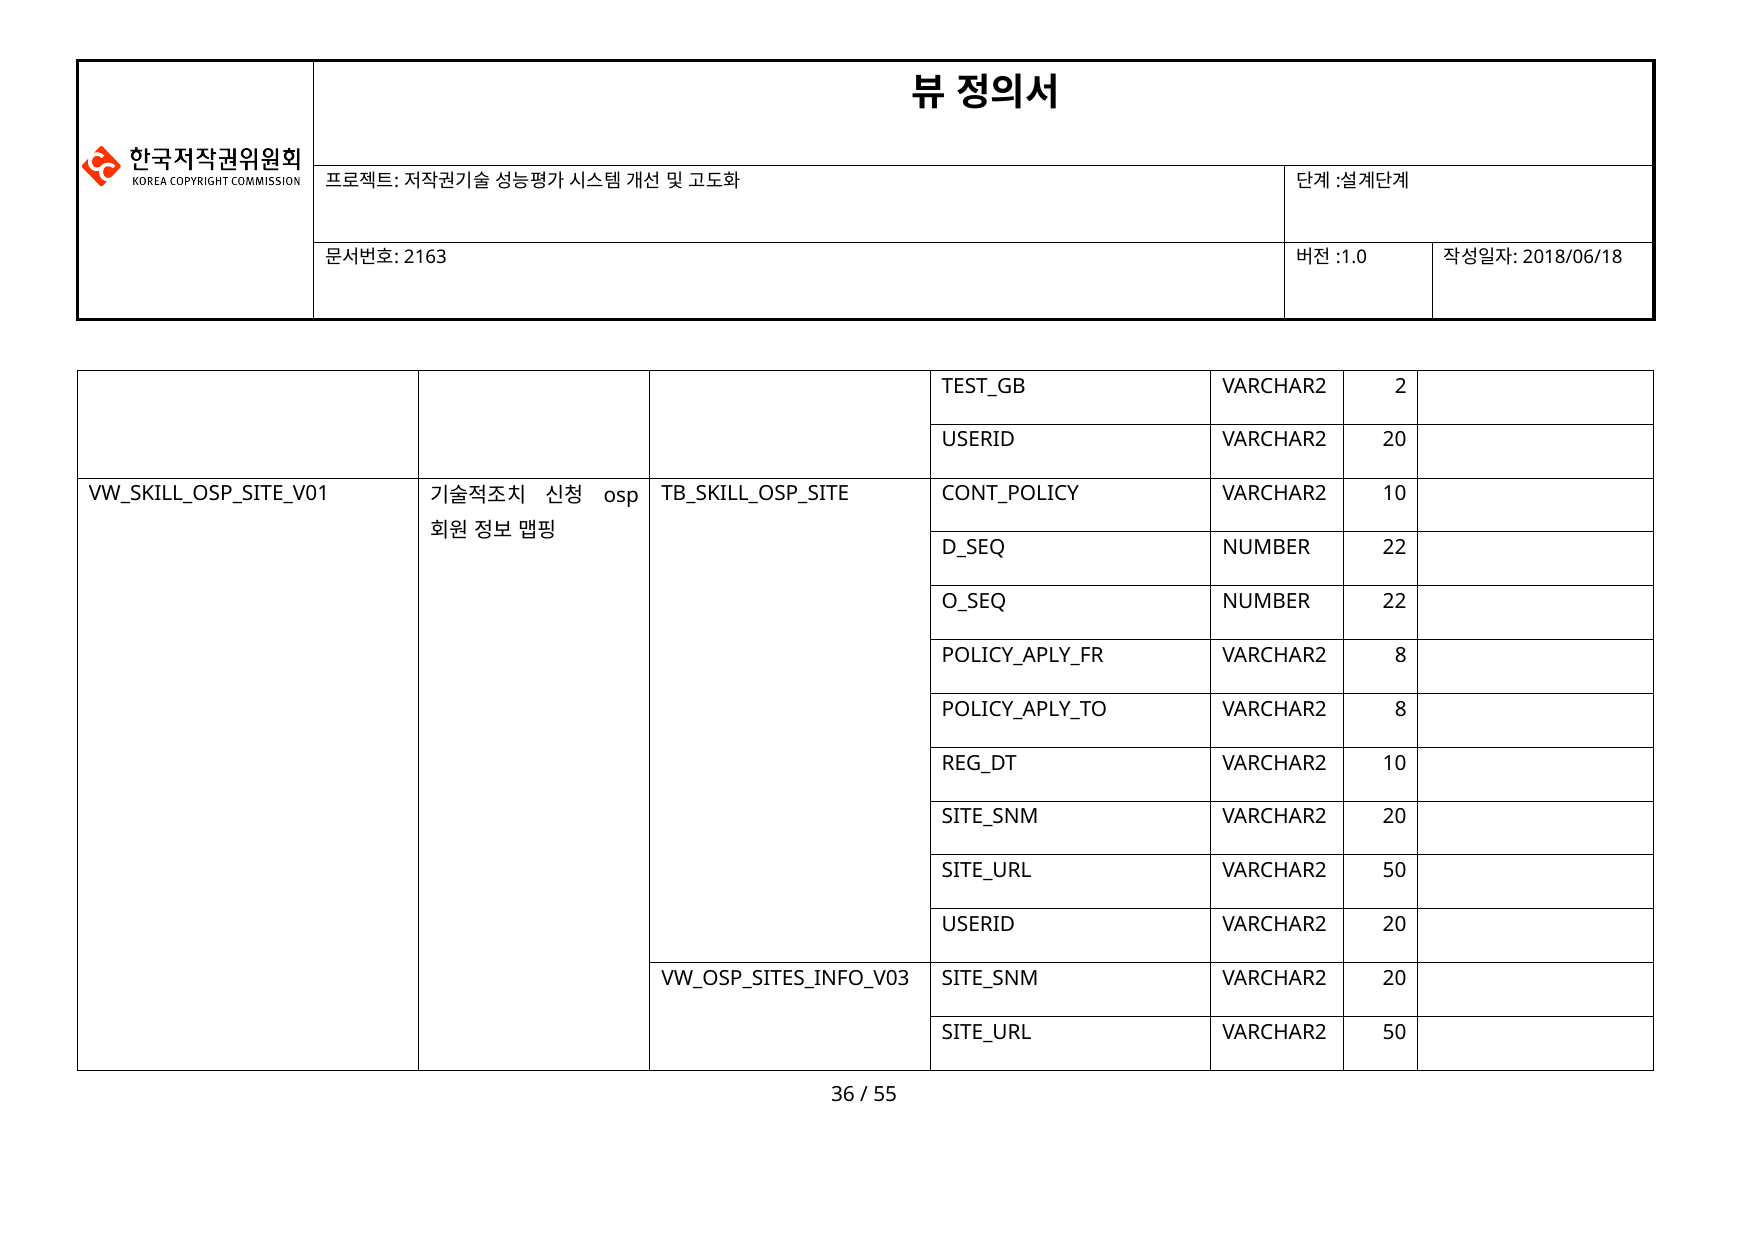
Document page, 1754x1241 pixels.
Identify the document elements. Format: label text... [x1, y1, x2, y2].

table_cell VARCHAR2 [1211, 855, 1343, 908]
table_cell [1418, 802, 1653, 854]
table_cell TEST_GB [931, 371, 1210, 423]
table_cell POLICY_APLY_FR [931, 640, 1210, 693]
table_cell D_SEQ [931, 532, 1210, 585]
table_cell 20 [1344, 909, 1417, 962]
table_cell VARCHAR2 [1211, 1017, 1343, 1070]
table_cell SITE_SNM [931, 802, 1210, 854]
table_cell VARCHAR2 [1211, 640, 1343, 693]
table_cell VARCHAR2 [1211, 694, 1343, 747]
table_cell VARCHAR2 [1211, 479, 1343, 531]
table_cell USERID [931, 909, 1210, 962]
table_cell VARCHAR2 [1211, 371, 1343, 423]
table_cell VARCHAR2 [1211, 909, 1343, 962]
table_cell POLICY_APLY_TO [931, 694, 1210, 747]
table_cell VARCHAR2 [1211, 425, 1343, 477]
table_cell SITE_URL [931, 1017, 1210, 1070]
table_cell SITE_URL [931, 855, 1210, 908]
table_cell [1418, 586, 1653, 639]
table_cell CONT_POLICY [931, 479, 1210, 531]
table_cell NUMBER [1211, 532, 1343, 585]
table_cell VARCHAR2 [1211, 748, 1343, 801]
table_cell 기술적조치 신청 osp회원 정보 맵핑 [419, 479, 649, 1070]
table_cell 22 [1344, 586, 1417, 639]
table_cell 10 [1344, 748, 1417, 801]
table_cell [1418, 1017, 1653, 1070]
table_cell [1418, 694, 1653, 747]
table_cell 20 [1344, 963, 1417, 1016]
table_cell O_SEQ [931, 586, 1210, 639]
table_cell SITE_SNM [931, 963, 1210, 1016]
table_cell [1418, 371, 1653, 423]
table_cell 8 [1344, 694, 1417, 747]
table_cell 20 [1344, 425, 1417, 477]
table_cell VW_SKILL_OSP_SITE_V01 [78, 479, 418, 1070]
table_cell VARCHAR2 [1211, 963, 1343, 1016]
table_cell [1418, 748, 1653, 801]
table_cell [1418, 855, 1653, 908]
table_cell [1418, 640, 1653, 693]
table_cell VW_OSP_SITES_INFO_V03 [650, 963, 930, 1070]
table_cell NUMBER [1211, 586, 1343, 639]
table_cell 2 [1344, 371, 1417, 423]
table_cell TB_SKILL_OSP_SITE [650, 479, 930, 962]
table_cell [1418, 532, 1653, 585]
table_cell VARCHAR2 [1211, 802, 1343, 854]
table_cell [1418, 479, 1653, 531]
table_cell 10 [1344, 479, 1417, 531]
table_cell [1418, 963, 1653, 1016]
table_cell 22 [1344, 532, 1417, 585]
table_cell 50 [1344, 1017, 1417, 1070]
table_cell 8 [1344, 640, 1417, 693]
table_cell [1418, 425, 1653, 477]
table_cell 20 [1344, 802, 1417, 854]
table_cell REG_DT [931, 748, 1210, 801]
picture [77, 140, 304, 191]
table_cell USERID [931, 425, 1210, 477]
table_cell 50 [1344, 855, 1417, 908]
table_cell [1418, 909, 1653, 962]
